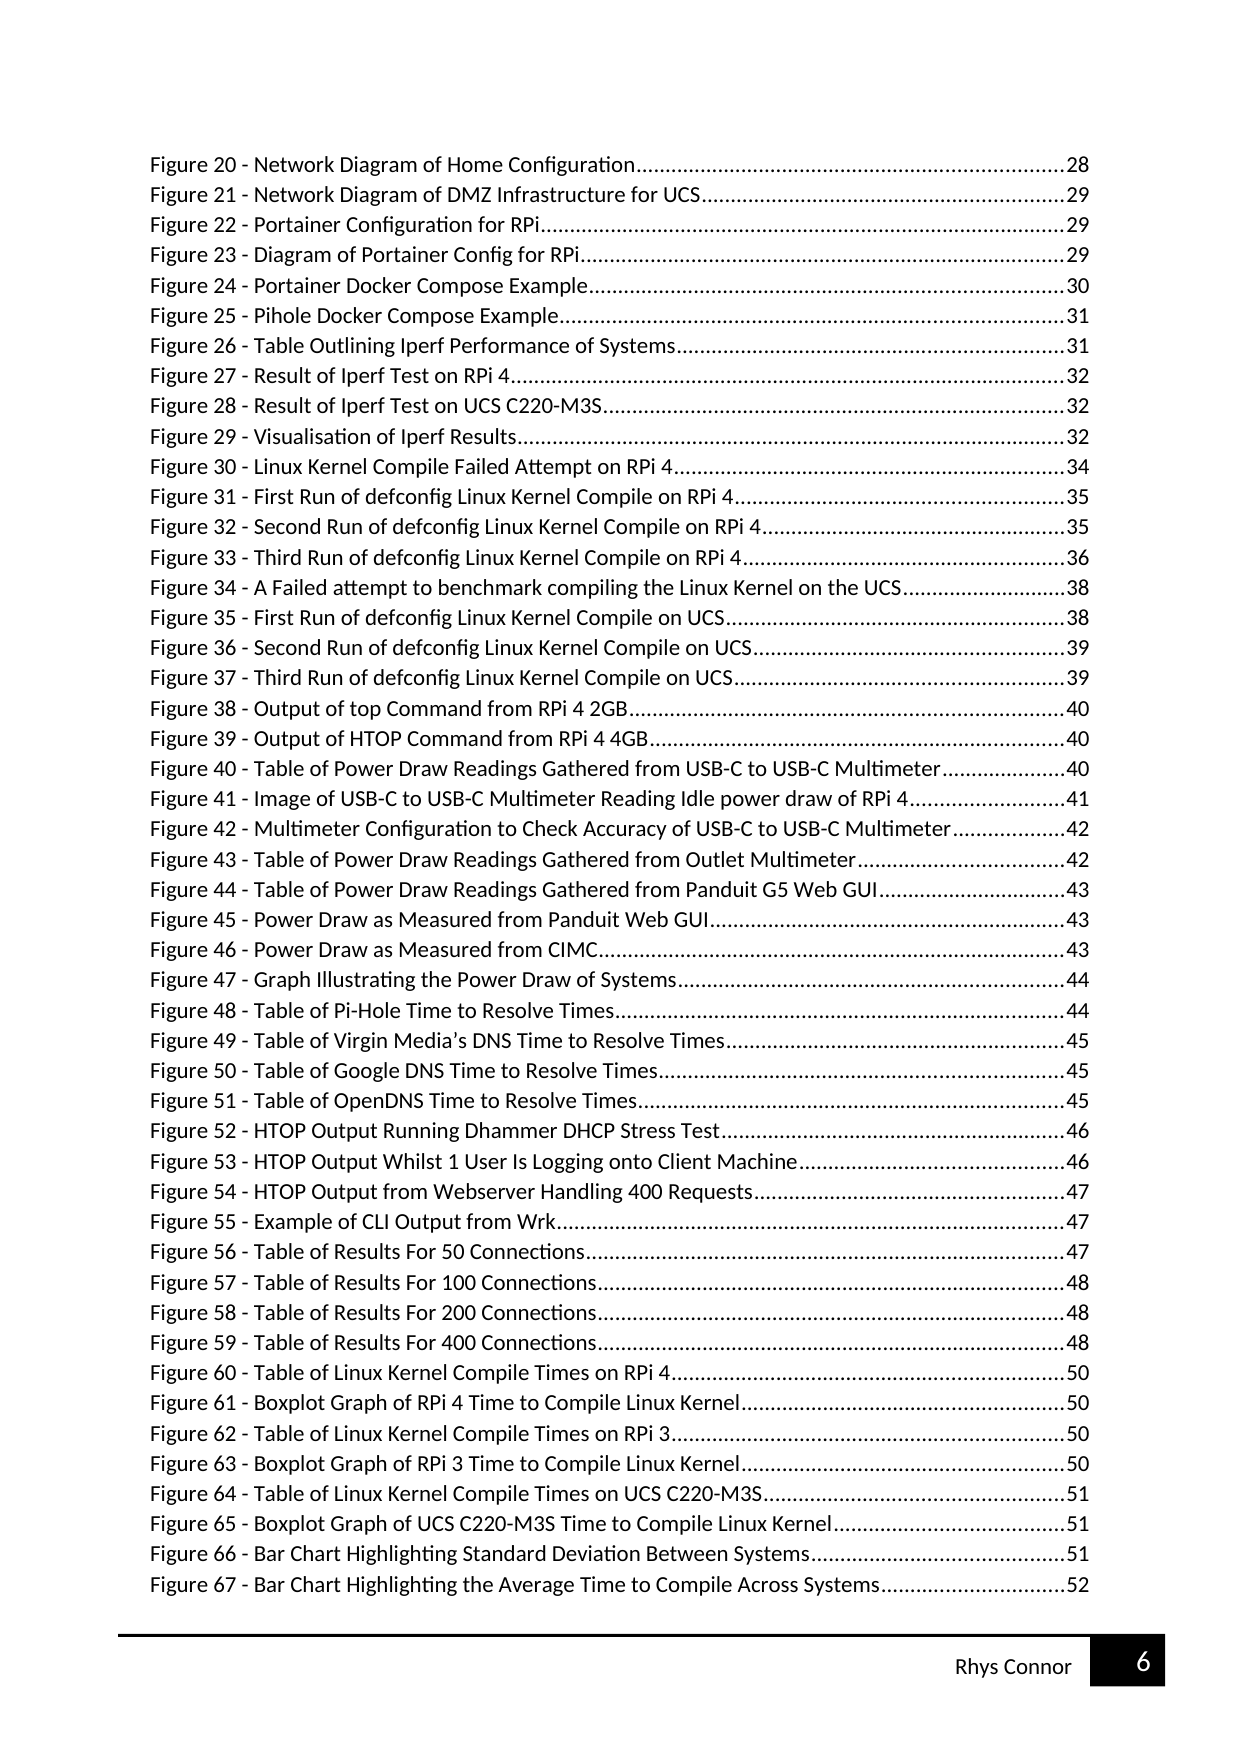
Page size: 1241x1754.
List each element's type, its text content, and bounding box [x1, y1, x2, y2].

text Figure 66 - Bar Chart Highlighting Standard Deviation Between Systems 51 [150, 1539, 1090, 1568]
text Figure 31 - First Run of defconfig Linux Kernel Compile on RPi 4 35 [150, 482, 1090, 510]
text Figure 44 - Table of Power Draw Readings Gathered from Panduit G5 Web GUI 43 [150, 875, 1090, 903]
text Figure 33 - Third Run of defconfig Linux Kernel Compile on RPi 4 36 [150, 543, 1090, 571]
text Figure 37 - Third Run of defconfig Linux Kernel Compile on UCS 39 [150, 663, 1090, 692]
text Figure 35 - First Run of defconfig Linux Kernel Compile on UCS 38 [150, 603, 1090, 631]
text Figure 63 - Boxplot Graph of RPi 3 Time to Compile Linux Kernel 50 [150, 1449, 1090, 1477]
text Figure 51 - Table of OpenDNS Time to Resolve Times 45 [150, 1086, 1090, 1114]
text Figure 62 - Table of Linux Kernel Compile Times on RPi 3 50 [150, 1419, 1090, 1447]
text Figure 46 - Power Draw as Measured from CIMC 43 [150, 935, 1090, 963]
text Figure 34 - A Failed attempt to benchmark compiling the Linux Kernel on the UCS 38 [150, 573, 1090, 601]
text Figure 28 - Result of Iperf Test on UCS C220-M3S 32 [150, 392, 1090, 420]
text Figure 67 - Bar Chart Highlighting the Average Time to Compile Across Systems 52 [150, 1570, 1090, 1598]
text Figure 41 - Image of USB-C to USB-C Multimeter Reading Idle power draw of RPi 4 41 [150, 784, 1090, 812]
text Figure 58 - Table of Results For 200 Connections 48 [150, 1298, 1090, 1326]
text Figure 21 - Network Diagram of DMZ Infrastructure for UCS 29 [150, 180, 1090, 208]
text Figure 53 - HTOP Output Whilst 1 User Is Logging onto Client Machine 46 [150, 1147, 1090, 1175]
text Figure 23 - Diagram of Portainer Config for RPi 29 [150, 241, 1090, 269]
text Figure 59 - Table of Results For 400 Connections 48 [150, 1328, 1090, 1356]
text Figure 36 - Second Run of defconfig Linux Kernel Compile on UCS 39 [150, 633, 1090, 661]
text Figure 42 - Multimeter Configuration to Check Accuracy of USB-C to USB-C Multimeter 42 [150, 814, 1090, 843]
text Figure 61 - Boxplot Graph of RPi 4 Time to Compile Linux Kernel 50 [150, 1388, 1090, 1417]
text Figure 49 - Table of Virgin Media’s DNS Time to Resolve Times 45 [150, 1026, 1090, 1054]
text Figure 50 - Table of Google DNS Time to Resolve Times 45 [150, 1056, 1090, 1084]
text Figure 40 - Table of Power Draw Readings Gathered from USB-C to USB-C Multimeter 40 [150, 754, 1090, 782]
text Figure 25 - Pihole Docker Compose Example 31 [150, 301, 1090, 329]
text Figure 52 - HTOP Output Running Dhammer DHCP Stress Test 46 [150, 1117, 1090, 1145]
text Figure 57 - Table of Results For 100 Connections 48 [150, 1268, 1090, 1296]
text Figure 20 - Network Diagram of Home Configuration 28 [150, 150, 1090, 178]
text Figure 24 - Portainer Docker Compose Example 30 [150, 271, 1090, 299]
text Figure 48 - Table of Pi-Hole Time to Resolve Times 44 [150, 996, 1090, 1024]
text Figure 45 - Power Draw as Measured from Panduit Web GUI 43 [150, 905, 1090, 933]
text Figure 29 - Visualisation of Iperf Results 32 [150, 422, 1090, 450]
text Figure 30 - Linux Kernel Compile Failed Attempt on RPi 4 34 [150, 452, 1090, 480]
text Figure 38 - Output of top Command from RPi 4 2GB 40 [150, 694, 1090, 722]
text Figure 55 - Example of CLI Output from Wrk 47 [150, 1207, 1090, 1235]
text Figure 27 - Result of Iperf Test on RPi 4 32 [150, 361, 1090, 389]
text Figure 32 - Second Run of defconfig Linux Kernel Compile on RPi 4 35 [150, 512, 1090, 541]
text Figure 65 - Boxplot Graph of UCS C220-M3S Time to Compile Linux Kernel 51 [150, 1509, 1090, 1537]
text Figure 26 - Table Outlining Iperf Performance of Systems 31 [150, 331, 1090, 359]
text Figure 39 - Output of HTOP Command from RPi 4 4GB 40 [150, 724, 1090, 752]
text Figure 22 - Portainer Configuration for RPi 29 [150, 210, 1090, 238]
text Figure 64 - Table of Linux Kernel Compile Times on UCS C220-M3S 51 [150, 1479, 1090, 1507]
text Figure 43 - Table of Power Draw Readings Gathered from Outlet Multimeter 42 [150, 845, 1090, 873]
text Figure 47 - Graph Illustrating the Power Draw of Systems 44 [150, 966, 1090, 994]
text Figure 56 - Table of Results For 50 Connections 47 [150, 1237, 1090, 1266]
text Figure 60 - Table of Linux Kernel Compile Times on RPi 4 50 [150, 1358, 1090, 1386]
text Figure 54 - HTOP Output from Webserver Handling 400 Requests 47 [150, 1177, 1090, 1205]
